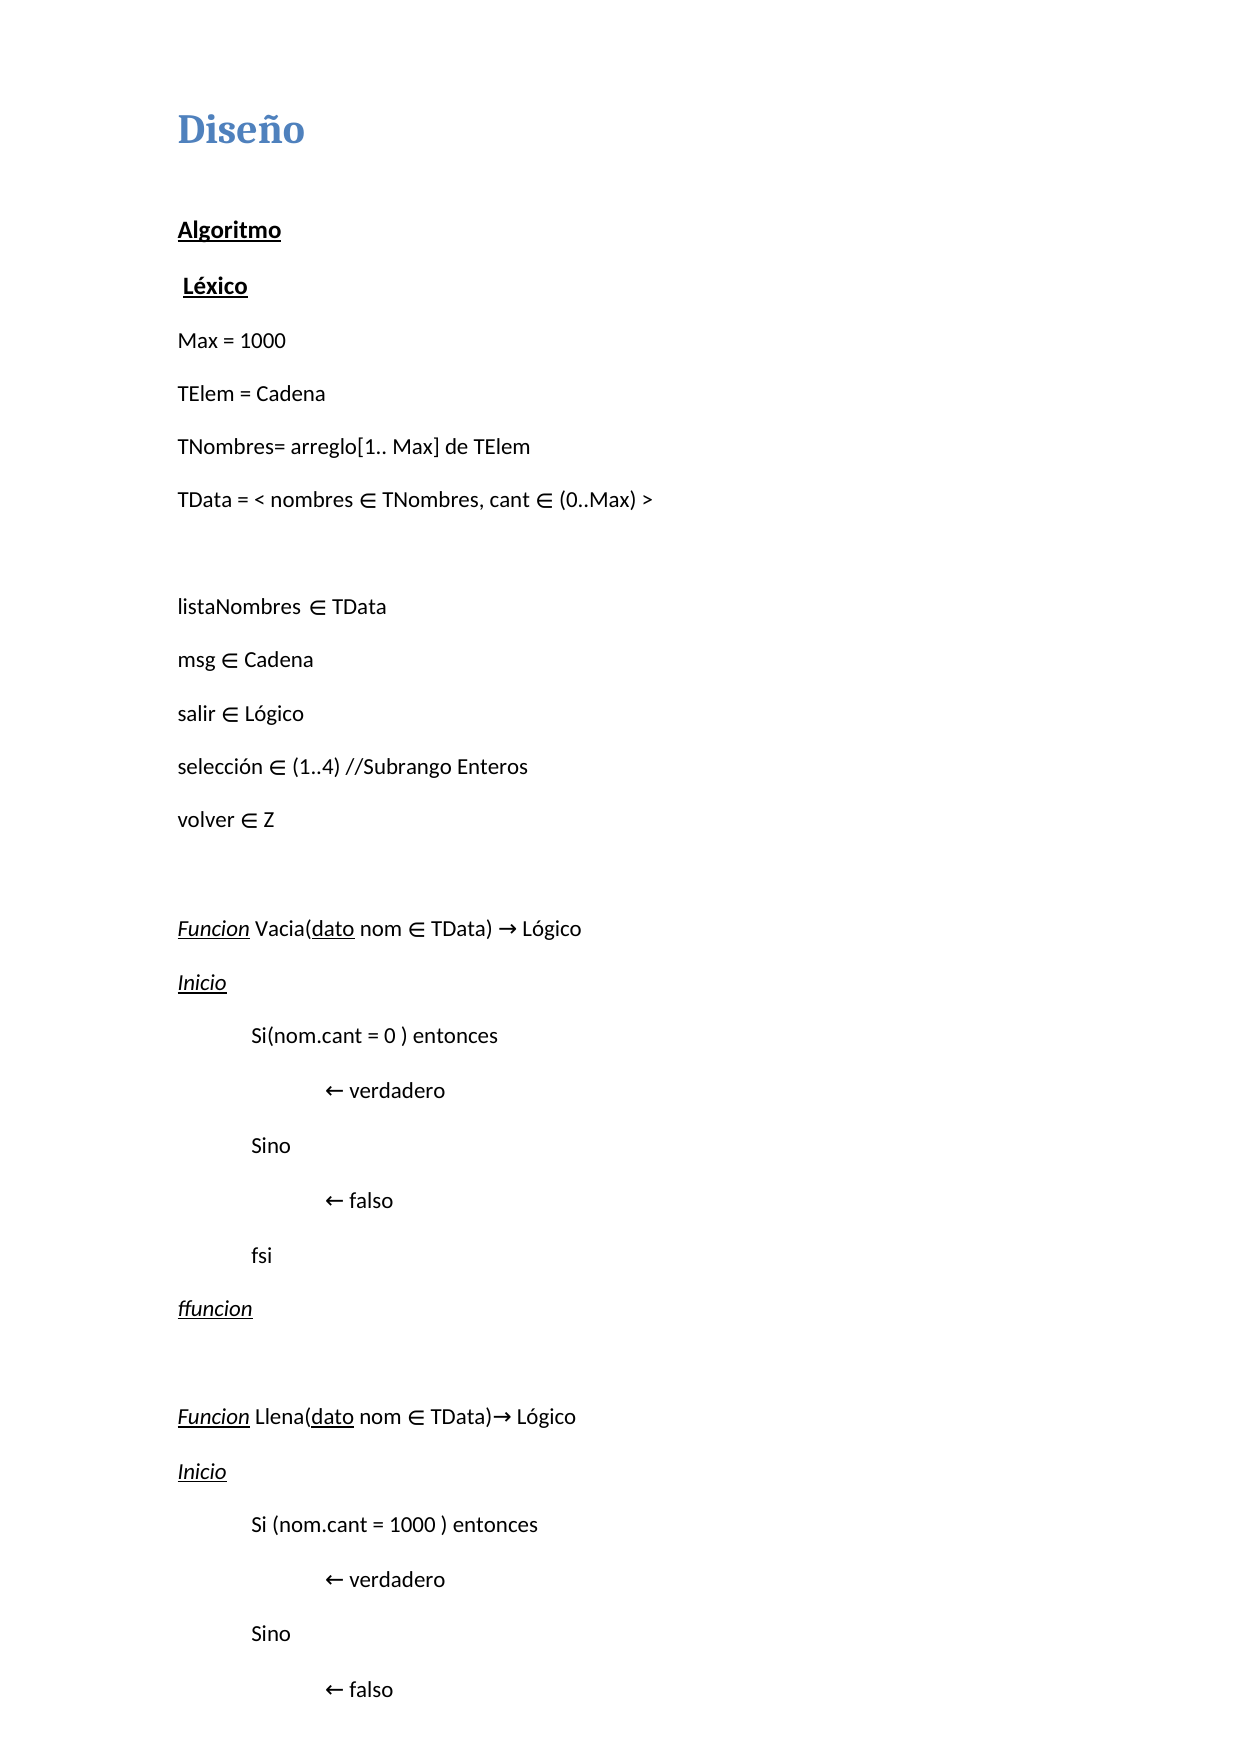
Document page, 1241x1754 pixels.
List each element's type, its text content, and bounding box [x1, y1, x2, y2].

text fsi [177, 1241, 1063, 1269]
text verdadero [177, 1563, 1063, 1594]
text falso [177, 1184, 1063, 1215]
text listaNombres ∈ TData [177, 591, 1063, 620]
text Sino [177, 1619, 1063, 1648]
text Funcion Vacia(dato nom ∈ TData) Lógico [177, 912, 1063, 943]
text Sino [177, 1131, 1063, 1159]
text TData = < nombres ∈ TNombres, cant ∈ (0..Max) > [177, 485, 1063, 513]
text Si (nom.cant = 1000 ) entonces [177, 1510, 1063, 1538]
text Funcion Llena(dato nom ∈ TData) Lógico [177, 1400, 1063, 1431]
text Inicio [177, 1457, 1063, 1485]
text Inicio [177, 968, 1063, 996]
text volver ∈ Z [177, 805, 1063, 833]
text ffuncion [177, 1294, 1063, 1322]
text Si(nom.cant = 0 ) entonces [177, 1021, 1063, 1049]
text salir ∈ Lógico [177, 698, 1063, 727]
text Léxico [177, 270, 1063, 301]
text msg ∈ Cadena [177, 645, 1063, 673]
text Algoritmo [177, 214, 1063, 245]
text Max = 1000 [177, 326, 1063, 354]
text selección ∈ (1..4) //Subrango Enteros [177, 752, 1063, 780]
text TElem = Cadena [177, 379, 1063, 407]
text verdadero [177, 1074, 1063, 1106]
subtitle Diseño [177, 106, 1063, 154]
text TNombres= arreglo[1.. Max] de TElem [177, 432, 1063, 460]
text falso [177, 1673, 1063, 1704]
